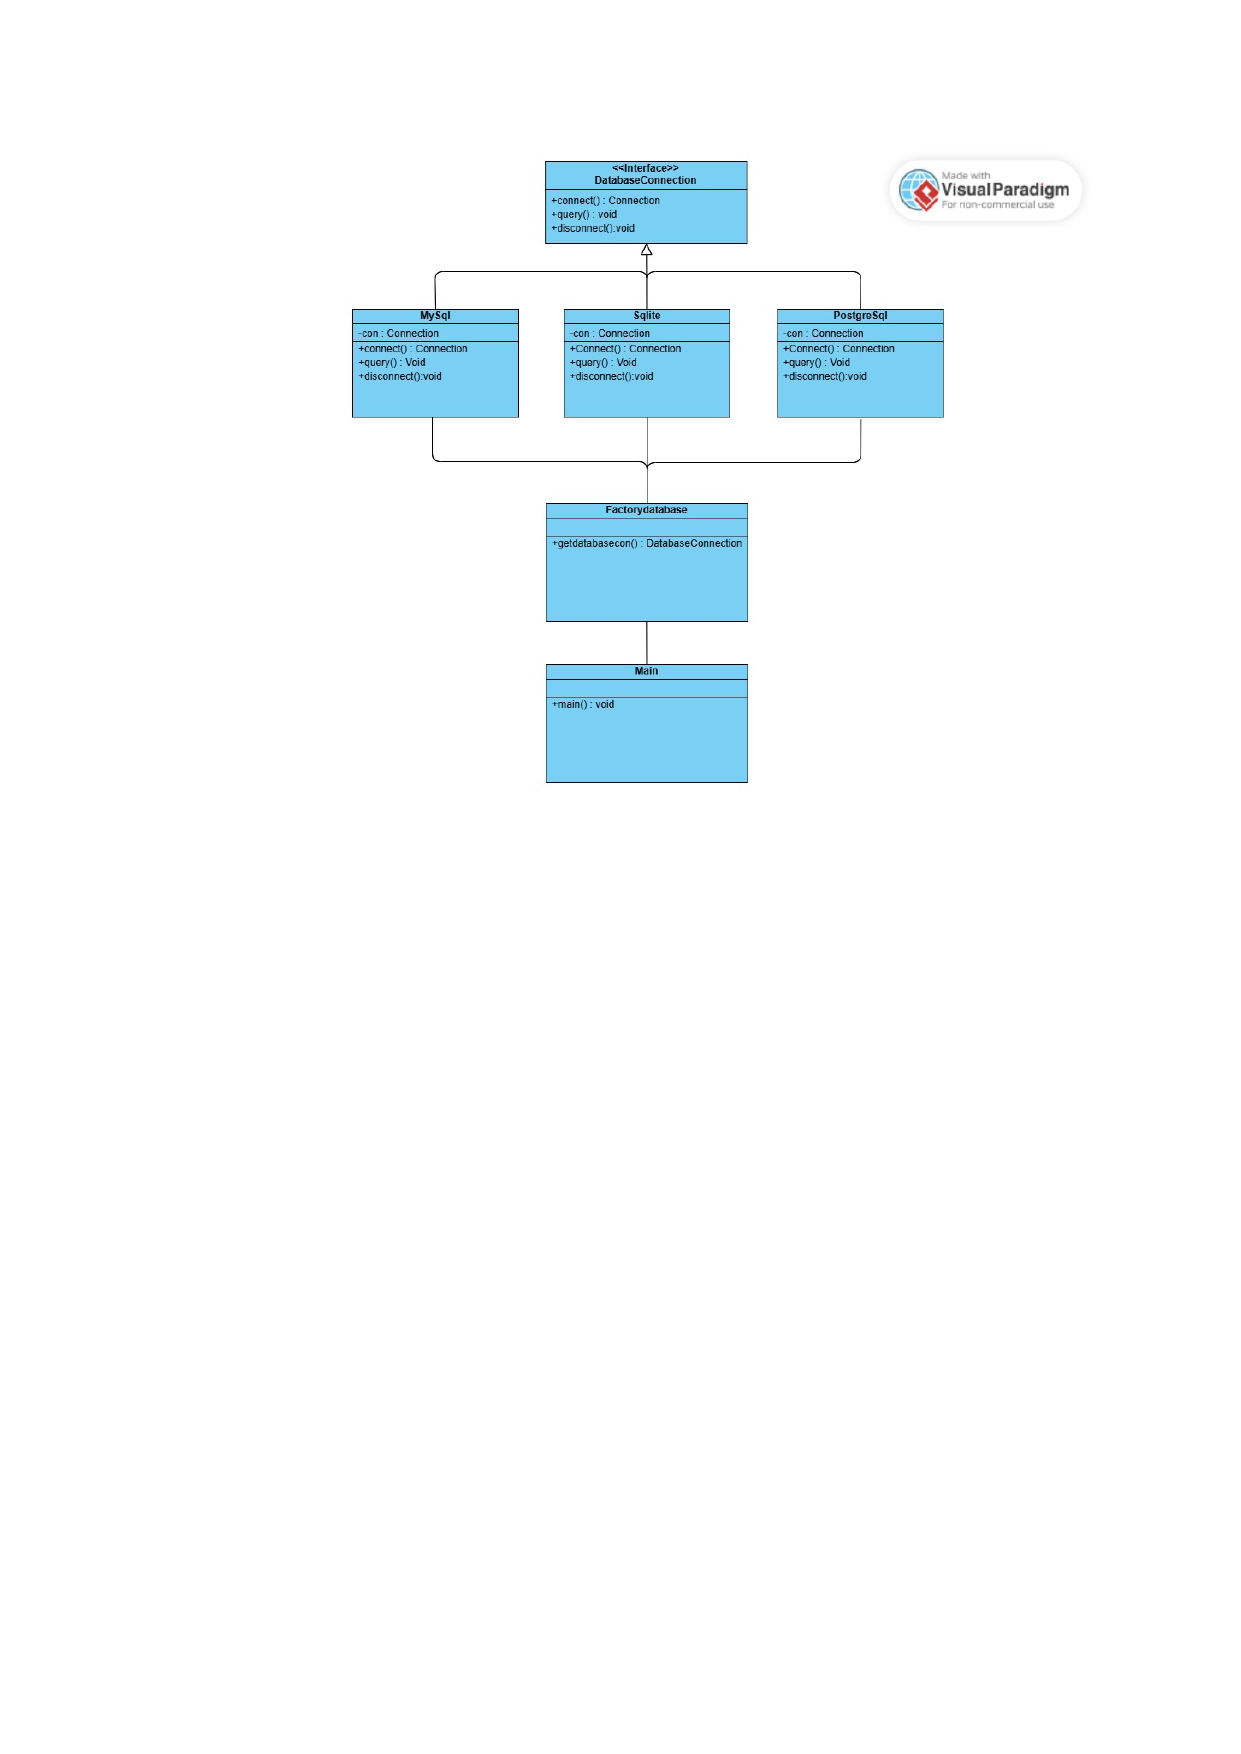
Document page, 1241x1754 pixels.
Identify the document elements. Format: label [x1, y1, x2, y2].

picture [150, 150, 1091, 877]
